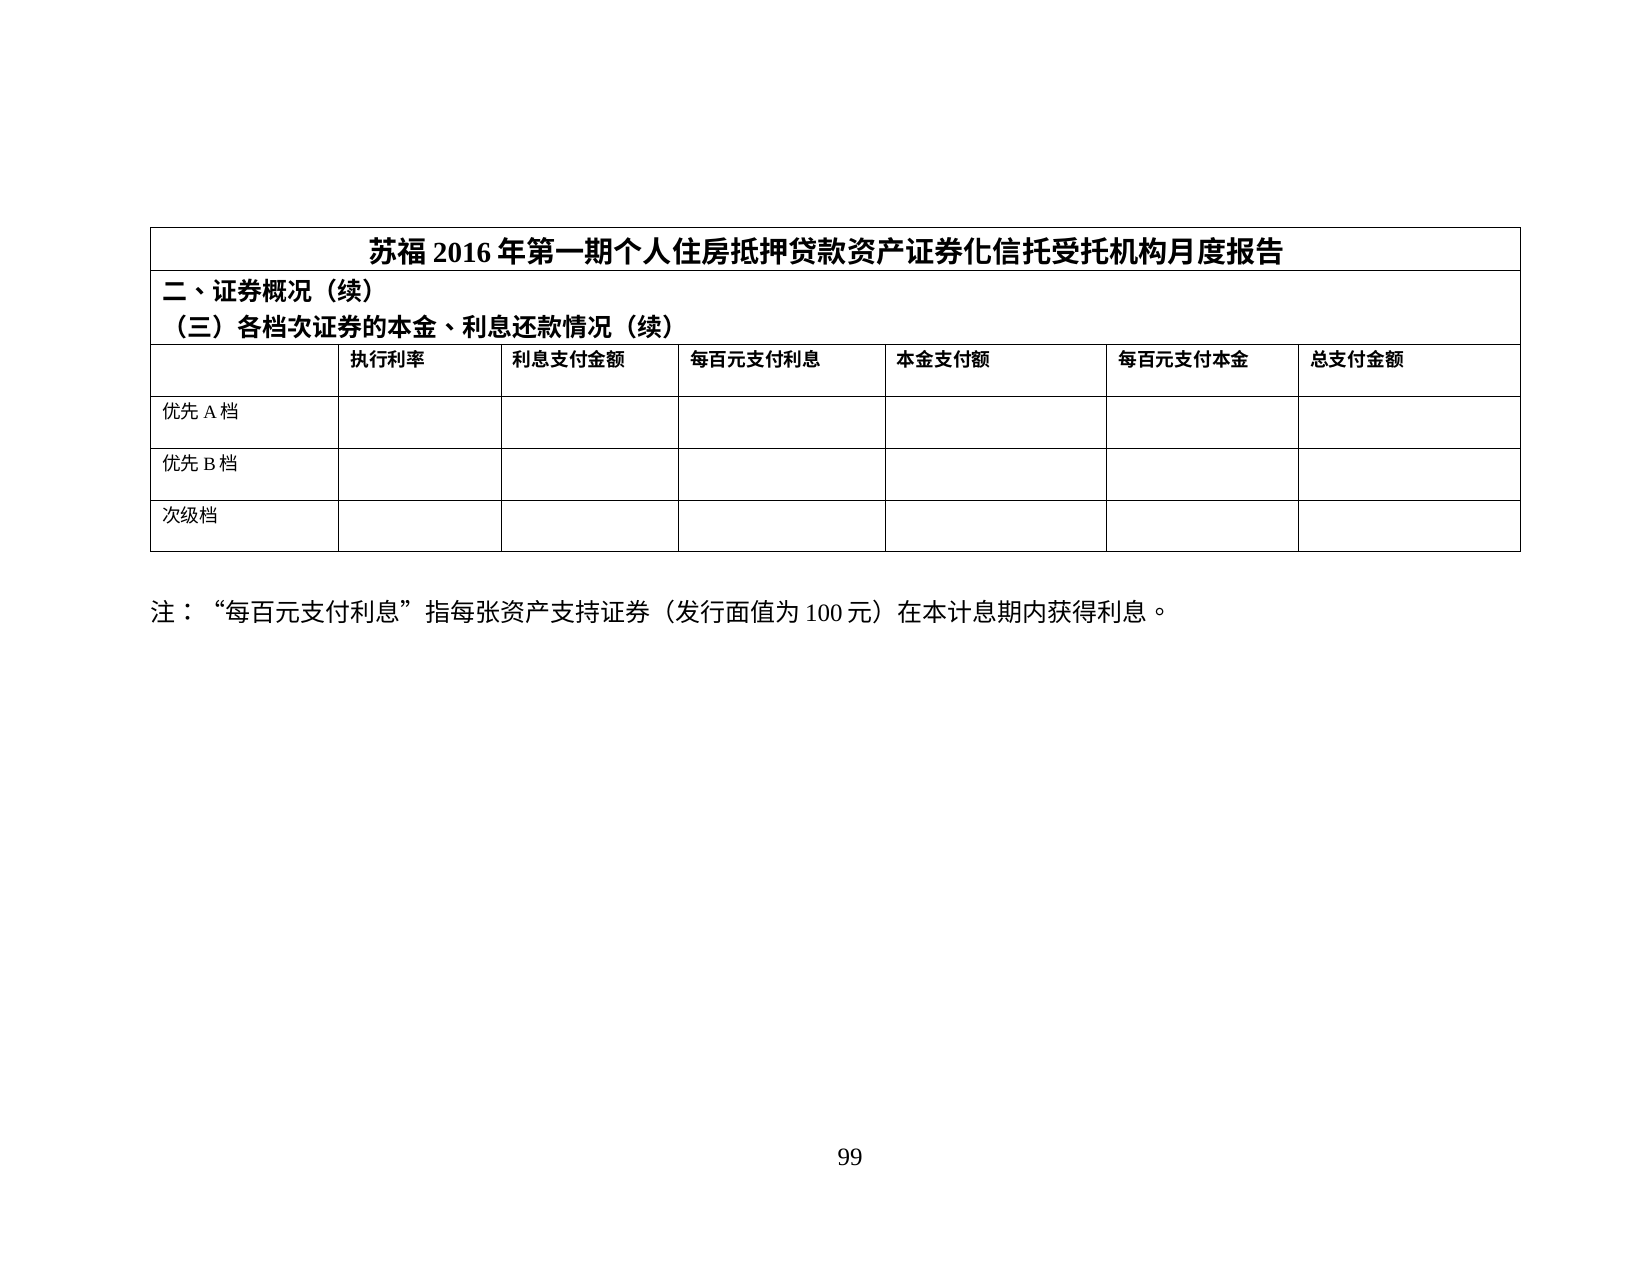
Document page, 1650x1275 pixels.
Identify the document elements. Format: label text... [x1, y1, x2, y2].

table_cell [1299, 397, 1520, 448]
table_cell [886, 397, 1106, 448]
table_cell 优先A档 [151, 397, 338, 448]
text 注：“每百元支付利息”指每张资产支持证券（发行面值为100元）在本计息期内获得利息。 [150, 592, 1500, 628]
table_header [151, 228, 357, 270]
table_cell [151, 345, 338, 396]
table_cell [886, 449, 1106, 499]
table_cell [679, 449, 885, 499]
table_cell 每百元支付本金 [1107, 345, 1298, 396]
table_cell [339, 501, 501, 551]
table_cell [502, 501, 678, 551]
table_cell 二、证券概况（续） （三）各档次证券的本金、利息还款情况（续） [151, 271, 1520, 344]
table_cell [339, 397, 501, 448]
table_cell [502, 397, 678, 448]
table_cell 优先B档 [151, 449, 338, 499]
table_cell 每百元支付利息 [679, 345, 885, 396]
table_cell 次级档 [151, 501, 338, 551]
table_cell [1299, 449, 1520, 499]
table_cell [1107, 449, 1298, 499]
table_cell [339, 449, 501, 499]
table_cell 本金支付额 [886, 345, 1106, 396]
table_cell [679, 397, 885, 448]
table_cell 总支付金额 [1299, 345, 1520, 396]
table_header 苏福2016年第一期个人住房抵押贷款资产证券化信托受托机构月度报告 [357, 228, 1520, 270]
table_cell [1107, 501, 1298, 551]
table_cell [679, 501, 885, 551]
table_cell [886, 501, 1106, 551]
table_cell 执行利率 [339, 345, 501, 396]
table_cell [502, 449, 678, 499]
table_cell 利息支付金额 [502, 345, 678, 396]
table_cell [1107, 397, 1298, 448]
table_cell [1299, 501, 1520, 551]
